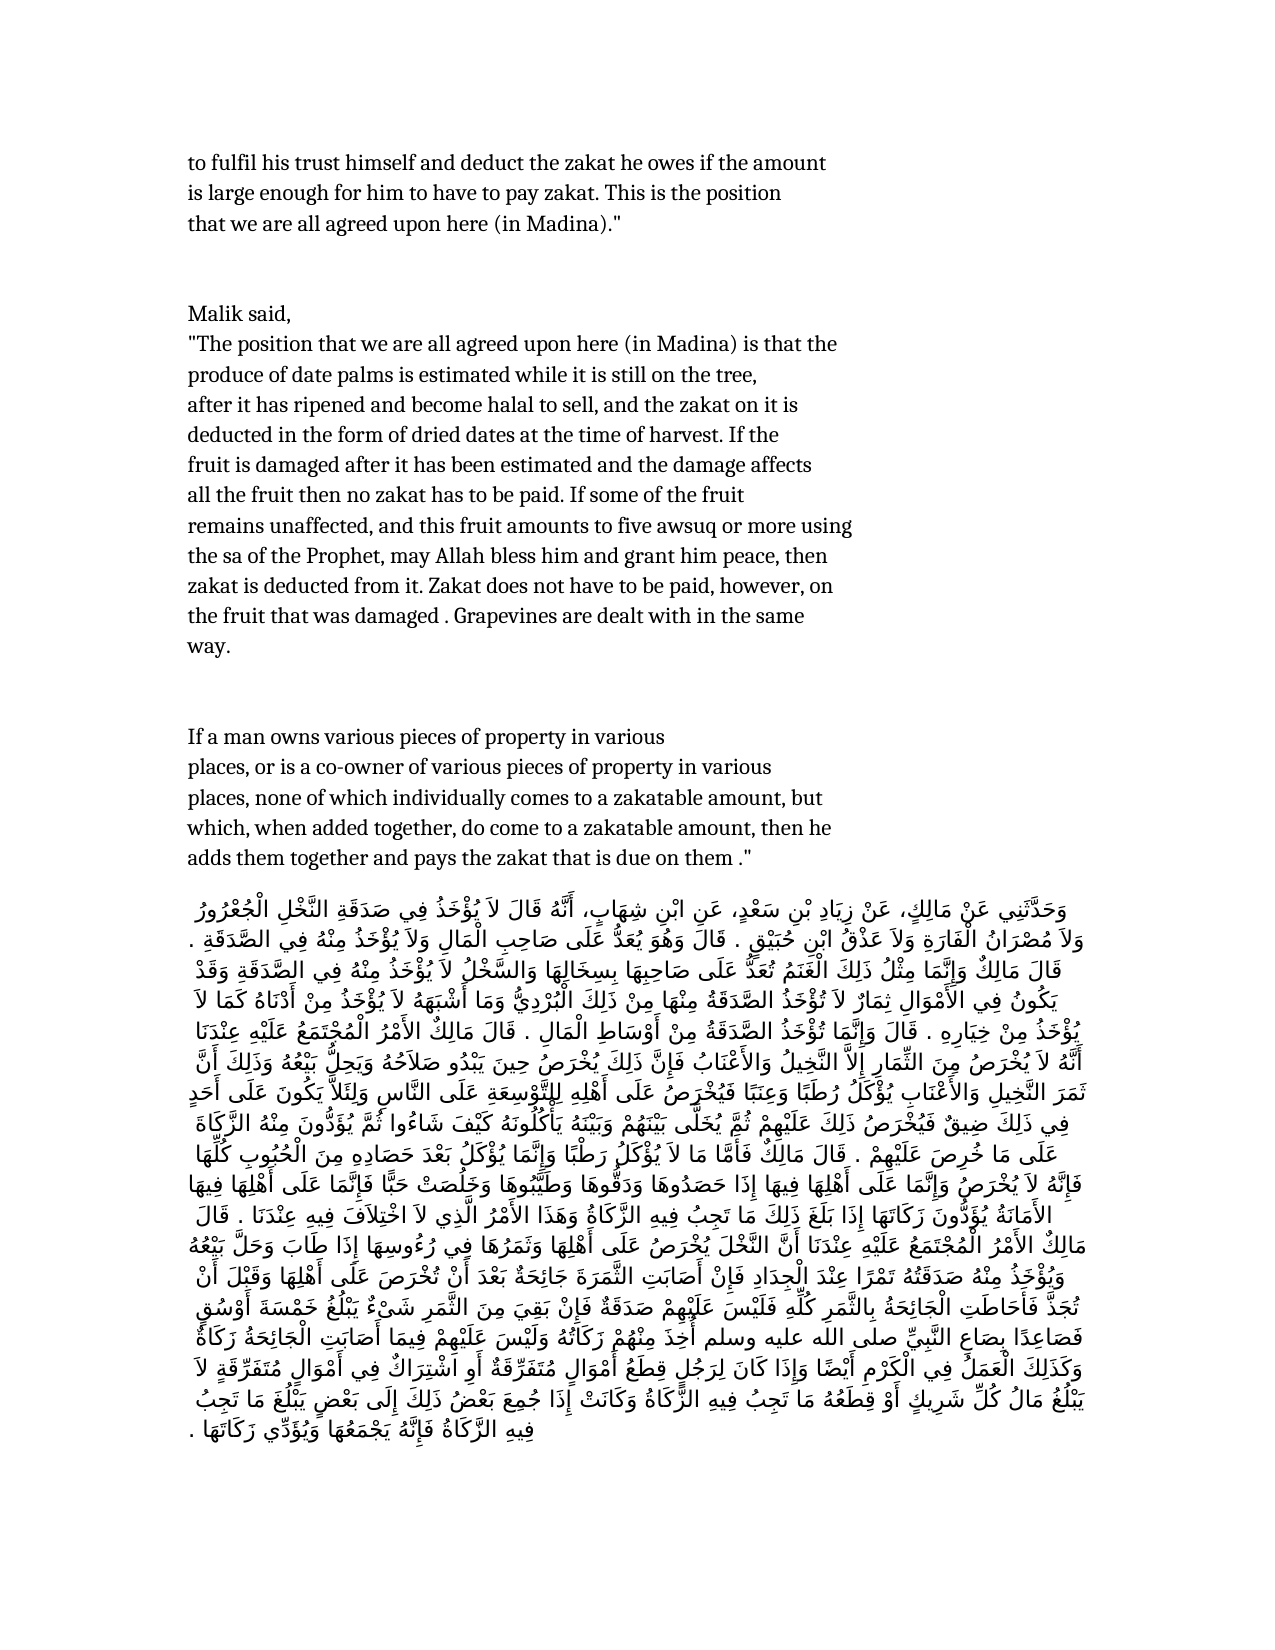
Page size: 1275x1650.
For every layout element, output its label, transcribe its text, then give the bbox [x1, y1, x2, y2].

text وَحَدَّثَنِي عَنْ مَالِكٍ، عَنْ زِيَادِ بْنِ سَعْدٍ، عَنِ ابْنِ شِهَابٍ، أَنَّهُ قَالَ لاَ يُؤْخَذُ فِي صَدَقَةِ النَّخْلِ الْجُعْرُورُ وَلاَ مُصْرَانُ الْفَارَةِ وَلاَ عَذْقُ ابْنِ حُبَيْقٍ ‏.‏ قَالَ وَهُوَ يُعَدُّ عَلَى صَاحِبِ الْمَالِ وَلاَ يُؤْخَذُ مِنْهُ فِي الصَّدَقَةِ ‏.‏ قَالَ مَالِكٌ وَإِنَّمَا مِثْلُ ذَلِكَ الْغَنَمُ تُعَدُّ عَلَى صَاحِبِهَا بِسِخَالِهَا وَالسَّخْلُ لاَ يُؤْخَذُ مِنْهُ فِي الصَّدَقَةِ وَقَدْ يَكُونُ فِي الأَمْوَالِ ثِمَارٌ لاَ تُؤْخَذُ الصَّدَقَةُ مِنْهَا مِنْ ذَلِكَ الْبُرْدِيُّ وَمَا أَشْبَهَهُ لاَ يُؤْخَذُ مِنْ أَدْنَاهُ كَمَا لاَ يُؤْخَذُ مِنْ خِيَارِهِ ‏.‏ قَالَ وَإِنَّمَا تُؤْخَذُ الصَّدَقَةُ مِنْ أَوْسَاطِ الْمَالِ ‏.‏ قَالَ مَالِكٌ الأَمْرُ الْمُجْتَمَعُ عَلَيْهِ عِنْدَنَا أَنَّهُ لاَ يُخْرَصُ مِنَ الثِّمَارِ إِلاَّ النَّخِيلُ وَالأَعْنَابُ فَإِنَّ ذَلِكَ يُخْرَصُ حِينَ يَبْدُو صَلاَحُهُ وَيَحِلُّ بَيْعُهُ وَذَلِكَ أَنَّ ثَمَرَ النَّخِيلِ وَالأَعْنَابِ يُؤْكَلُ رُطَبًا وَعِنَبًا فَيُخْرَصُ عَلَى أَهْلِهِ لِلتَّوْسِعَةِ عَلَى النَّاسِ وَلِئَلاَّ يَكُونَ عَلَى أَحَدٍ فِي ذَلِكَ ضِيقٌ فَيُخْرَصُ ذَلِكَ عَلَيْهِمْ ثُمَّ يُخَلَّى بَيْنَهُمْ وَبَيْنَهُ يَأْكُلُونَهُ كَيْفَ شَاءُوا ثُمَّ يُؤَدُّونَ مِنْهُ الزَّكَاةَ عَلَى مَا خُرِصَ عَلَيْهِمْ ‏.‏ قَالَ مَالِكٌ فَأَمَّا مَا لاَ يُؤْكَلُ رَطْبًا وَإِنَّمَا يُؤْكَلُ بَعْدَ حَصَادِهِ مِنَ الْحُبُوبِ كُلِّهَا فَإِنَّهُ لاَ يُخْرَصُ وَإِنَّمَا عَلَى أَهْلِهَا فِيهَا إِذَا حَصَدُوهَا وَدَقُّوهَا وَطَيَّبُوهَا وَخَلُصَتْ حَبًّا فَإِنَّمَا عَلَى أَهْلِهَا فِيهَا الأَمَانَةُ يُؤَدُّونَ زَكَاتَهَا إِذَا بَلَغَ ذَلِكَ مَا تَجِبُ فِيهِ الزَّكَاةُ وَهَذَا الأَمْرُ الَّذِي لاَ اخْتِلاَفَ فِيهِ عِنْدَنَا ‏.‏ قَالَ مَالِكٌ الأَمْرُ الْمُجْتَمَعُ عَلَيْهِ عِنْدَنَا أَنَّ النَّخْلَ يُخْرَصُ عَلَى أَهْلِهَا وَثَمَرُهَا فِي رُءُوسِهَا إِذَا طَابَ وَحَلَّ بَيْعُهُ وَيُؤْخَذُ مِنْهُ صَدَقَتُهُ تَمْرًا عِنْدَ الْجِدَادِ فَإِنْ أَصَابَتِ الثَّمَرَةَ جَائِحَةٌ بَعْدَ أَنْ تُخْرَصَ عَلَى أَهْلِهَا وَقَبْلَ أَنْ تُجَذَّ فَأَحَاطَتِ الْجَائِحَةُ بِالثَّمَرِ كُلِّهِ فَلَيْسَ عَلَيْهِمْ صَدَقَةٌ فَإِنْ بَقِيَ مِنَ الثَّمَرِ شَىْءٌ يَبْلُغُ خَمْسَةَ أَوْسُقٍ فَصَاعِدًا بِصَاعِ النَّبِيِّ صلى الله عليه وسلم أُخِذَ مِنْهُمْ زَكَاتُهُ وَلَيْسَ عَلَيْهِمْ فِيمَا أَصَابَتِ الْجَائِحَةُ زَكَاةٌ وَكَذَلِكَ الْعَمَلُ فِي الْكَرْمِ أَيْضًا وَإِذَا كَانَ لِرَجُلٍ قِطَعُ أَمْوَالٍ مُتَفَرِّقَةٌ أَوِ اشْتِرَاكٌ فِي أَمْوَالٍ مُتَفَرِّقَةٍ لاَ يَبْلُغُ مَالُ كُلِّ شَرِيكٍ أَوْ قِطَعُهُ مَا تَجِبُ فِيهِ الزَّكَاةُ وَكَانَتْ إِذَا جُمِعَ بَعْضُ ذَلِكَ إِلَى بَعْضٍ يَبْلُغَ مَا تَجِبُ فِيهِ الزَّكَاةُ فَإِنَّهُ يَجْمَعُهَا وَيُؤَدِّي زَكَاتَهَا ‏.‏ [187, 896, 1087, 1443]
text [187, 150, 1087, 871]
